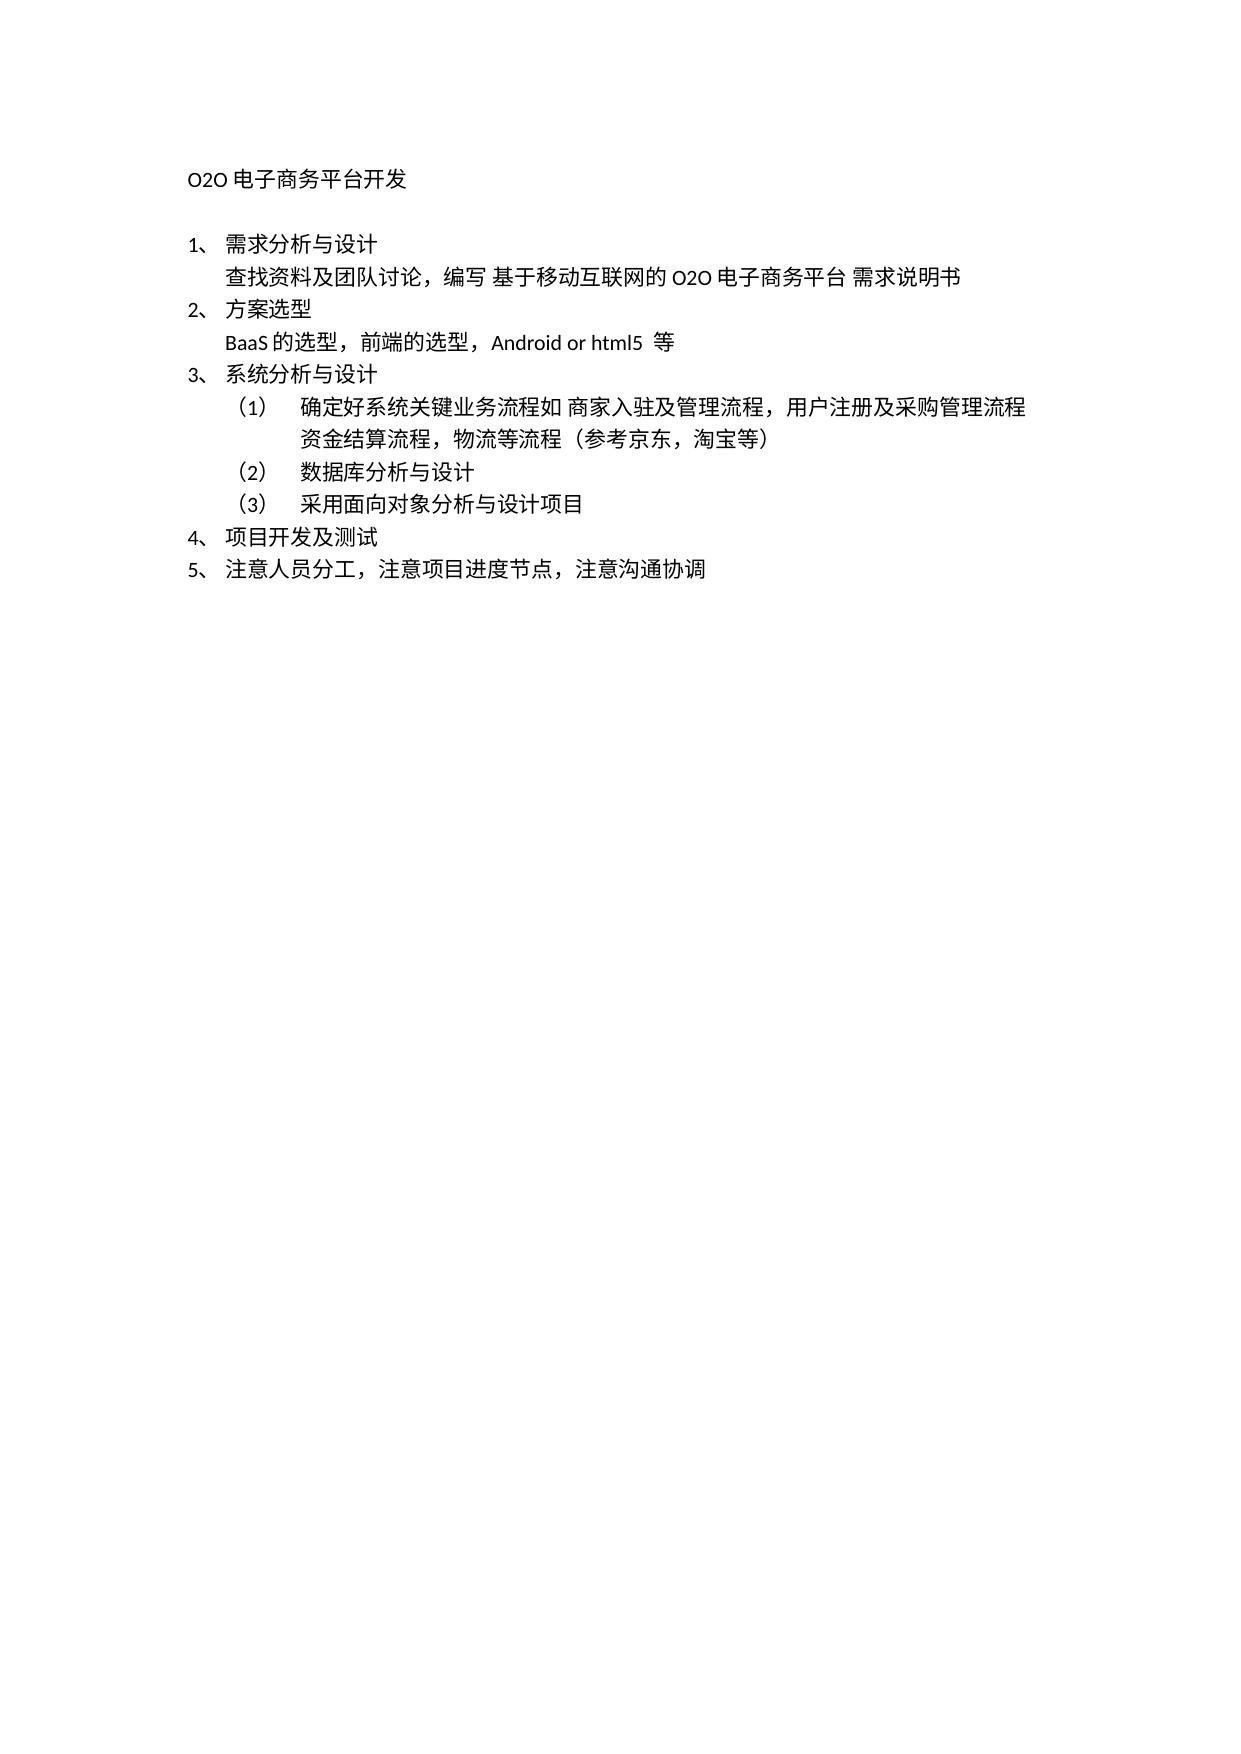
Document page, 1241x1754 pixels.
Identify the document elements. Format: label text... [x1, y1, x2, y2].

list BaaS的选型，前端的选型，Android or html5 等 [225, 324, 1053, 357]
list 采用面向对象分析与设计项目 [225, 487, 1053, 519]
list 数据库分析与设计 [225, 454, 1053, 487]
list 方案选型 [187, 292, 1053, 324]
list 查找资料及团队讨论，编写 基于移动互联网的O2O电子商务平台 需求说明书 [225, 259, 1053, 292]
list 确定好系统关键业务流程如 商家入驻及管理流程，用户注册及采购管理流程 [225, 389, 1053, 422]
list 系统分析与设计 [187, 357, 1053, 389]
text O2O 电子商务平台开发 [187, 162, 1053, 194]
list 注意人员分工，注意项目进度节点，注意沟通协调 [187, 552, 1053, 584]
list 项目开发及测试 [187, 519, 1053, 552]
list 需求分析与设计 [187, 227, 1053, 259]
list 资金结算流程，物流等流程（参考京东，淘宝等） [300, 422, 1053, 454]
